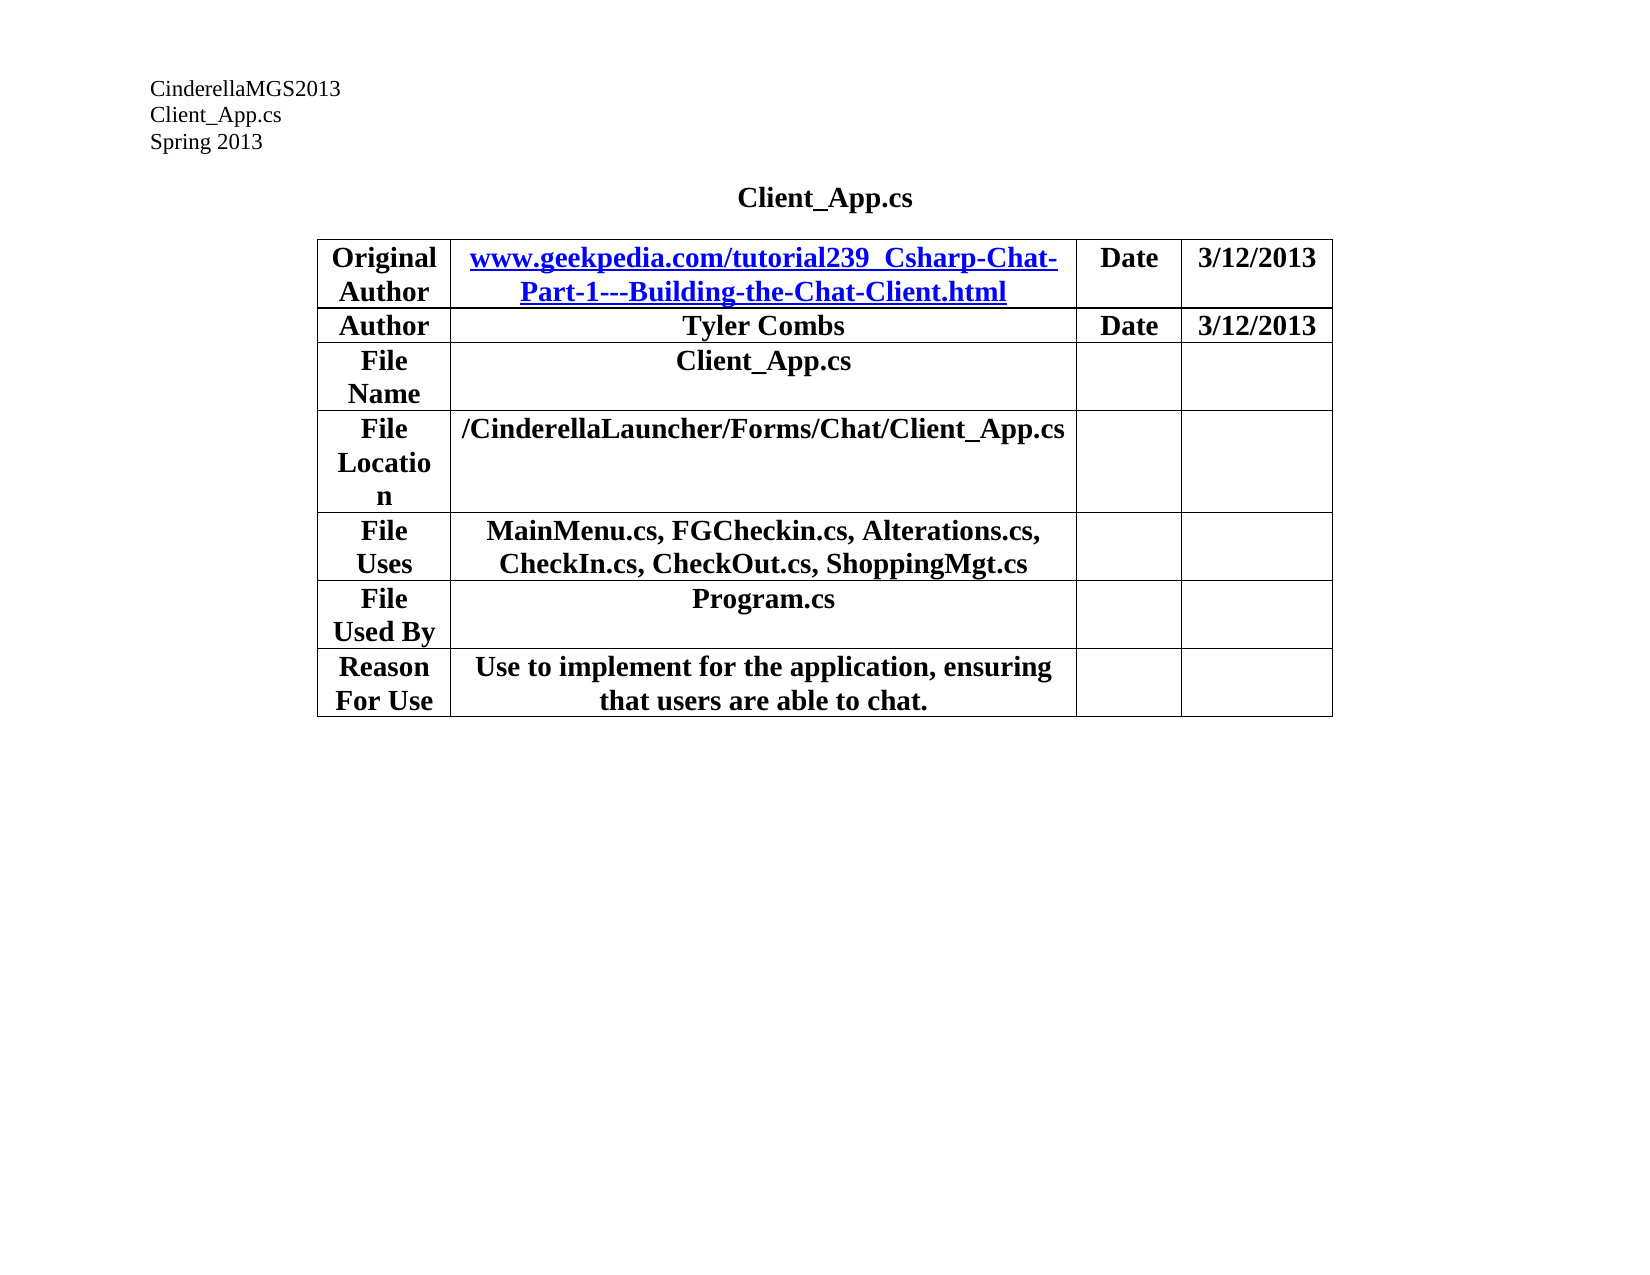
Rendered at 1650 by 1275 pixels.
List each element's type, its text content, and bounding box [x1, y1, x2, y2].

table_cell Program.cs [451, 581, 1076, 648]
table_cell Author [318, 309, 450, 342]
table_cell MainMenu.cs, FGCheckin.cs, Alterations.cs, CheckIn.cs, CheckOut.cs, ShoppingMgt.cs [451, 513, 1076, 580]
table_cell /CinderellaLauncher/Forms/Chat/Client_App.cs [451, 411, 1076, 512]
table_cell [1182, 343, 1332, 410]
table_cell [1182, 649, 1332, 716]
table_cell File Uses [318, 513, 450, 580]
table_header 3/12/2013 [1182, 240, 1332, 307]
table_cell [1182, 411, 1332, 512]
table_cell [1077, 343, 1181, 410]
table_header Date [1077, 240, 1181, 307]
table_cell Client_App.cs [451, 343, 1076, 410]
table_cell [1077, 411, 1181, 512]
table_cell File Location [318, 411, 450, 512]
table_cell File Used By [318, 581, 450, 648]
table_header Original Author [318, 240, 450, 307]
table_cell [1182, 513, 1332, 580]
table_cell [1077, 649, 1181, 716]
table_cell Reason For Use [318, 649, 450, 716]
table_cell File Name [318, 343, 450, 410]
table_cell [1182, 581, 1332, 648]
text Client_App.cs [150, 180, 1500, 213]
table_cell Use to implement for the application, ensuring that users are able to chat. [451, 649, 1076, 716]
table_cell 3/12/2013 [1182, 309, 1332, 342]
table_cell [1077, 581, 1181, 648]
table_cell [1077, 513, 1181, 580]
table_header www.geekpedia.com/tutorial239_Csharp-Chat-Part-1---Building-the-Chat-Client.html [451, 240, 1076, 307]
table_cell Tyler Combs [451, 309, 1076, 342]
table_cell Date [1077, 309, 1181, 342]
